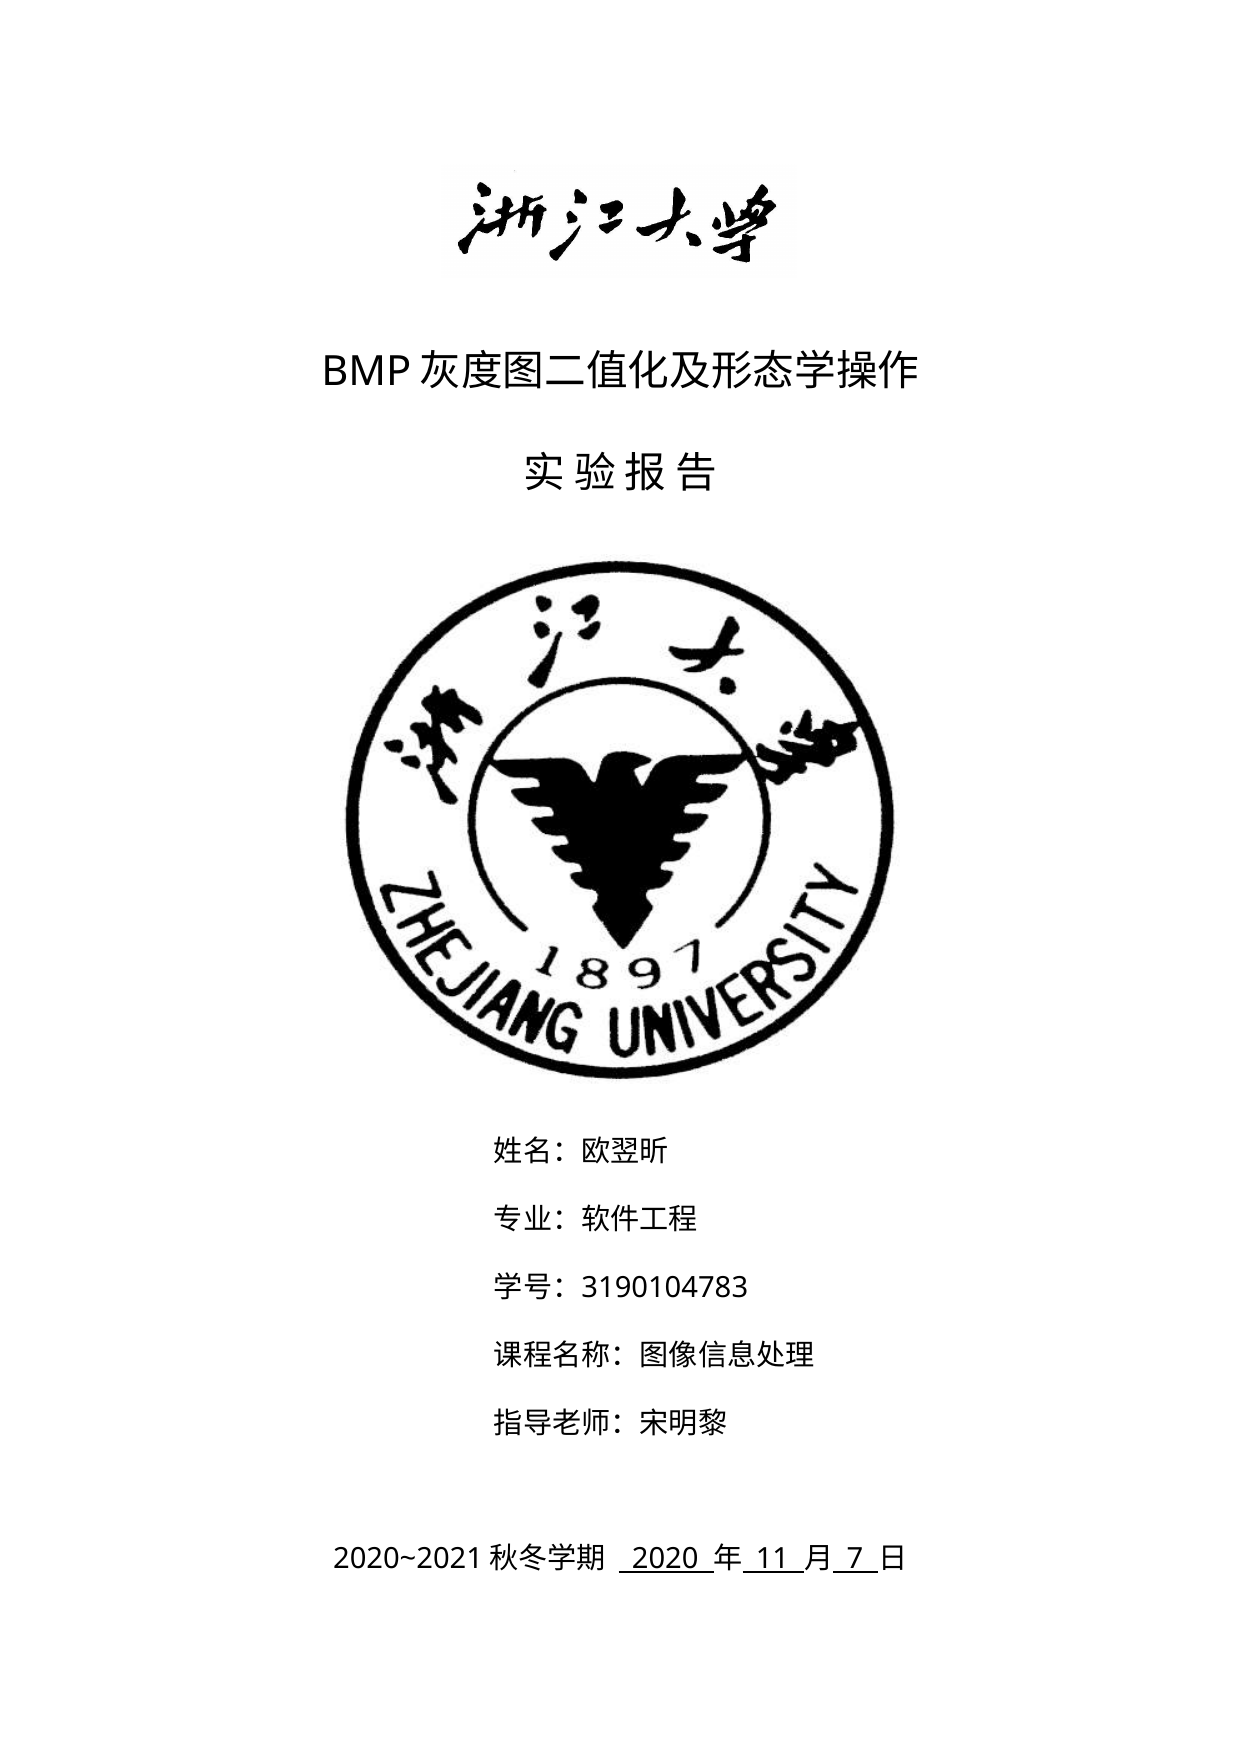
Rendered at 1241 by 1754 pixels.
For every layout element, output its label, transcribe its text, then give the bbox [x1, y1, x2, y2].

text 指导老师：宋明黎 [187, 1386, 1053, 1454]
text 课程名称：图像信息处理 [187, 1318, 1053, 1386]
text 实 验 报 告 [187, 436, 1053, 503]
text 2020~2021秋冬学期 2020 年 11 月 7 日 [187, 1522, 1053, 1590]
text 专业：软件工程 [187, 1183, 1053, 1251]
text 学号：3190104783 [187, 1251, 1053, 1318]
picture [441, 164, 798, 278]
text BMP灰度图二值化及形态学操作 [187, 334, 1053, 402]
picture [340, 554, 901, 1085]
